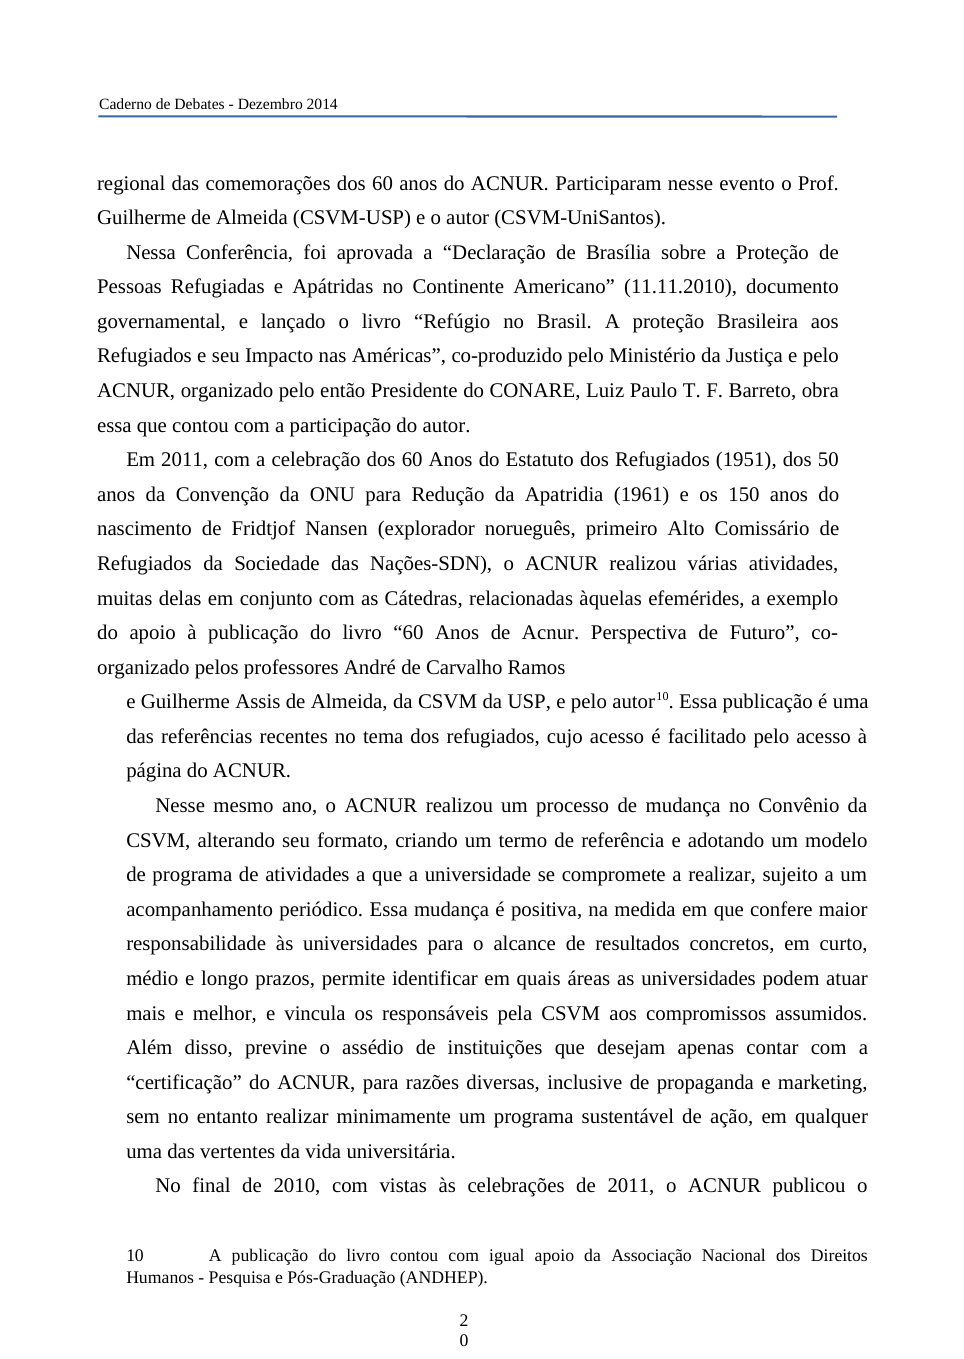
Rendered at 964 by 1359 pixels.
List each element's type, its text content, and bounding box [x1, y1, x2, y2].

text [126, 1173, 869, 1197]
text e Guilherme Assis de Almeida, da CSVM da USP, e pelo autor. Essa publicação é uma das referências recentes no tema dos refugiados, cujo acesso é facilitado pelo acesso à página do ACNUR. [126, 689, 869, 782]
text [97, 171, 840, 229]
text Nesse mesmo ano, o ACNUR realizou um processo de mudança no Convênio da CSVM, alterando seu formato, criando um termo de referência e adotando um modelo de programa de atividades a que a universidade se compromete a realizar, sujeito a um acompanhamento periódico. Essa mudança é positiva, na medida em que confere maior responsabilidade às universidades para o alcance de resultados concretos, em curto, médio e longo prazos, permite identificar em quais áreas as universidades podem atuar mais e melhor, e vincula os responsáveis pela CSVM aos compromissos assumidos. Além disso, previne o assédio de instituições que desejam apenas contar com a “certificação” do ACNUR, para razões diversas, inclusive de propaganda e marketing, sem no entanto realizar minimamente um programa sustentável de ação, em qualquer uma das vertentes da vida universitária. [126, 793, 869, 1163]
text Em 2011, com a celebração dos 60 Anos do Estatuto dos Refugiados (1951), dos 50 anos da Convenção da ONU para Redução da Apatridia (1961) e os 150 anos do nascimento de Fridtjof Nansen (explorador norueguês, primeiro Alto Comissário de Refugiados da Sociedade das Nações-SDN), o ACNUR realizou várias atividades, muitas delas em conjunto com as Cátedras, relacionadas àquelas efemérides, a exemplo do apoio à publicação do livro “60 Anos de Acnur. Perspectiva de Futuro”, co-organizado pelos professores André de Carvalho Ramos [97, 447, 840, 679]
text Nessa Conferência, foi aprovada a “Declaração de Brasília sobre a Proteção de Pessoas Refugiadas e Apátridas no Continente Americano” (11.11.2010), documento governamental, e lançado o livro “Refúgio no Brasil. A proteção Brasileira aos Refugiados e seu Impacto nas Américas”, co-produzido pelo Ministério da Justiça e pelo ACNUR, organizado pelo então Presidente do CONARE, Luiz Paulo T. F. Barreto, obra essa que contou com a participação do autor. [97, 240, 840, 437]
